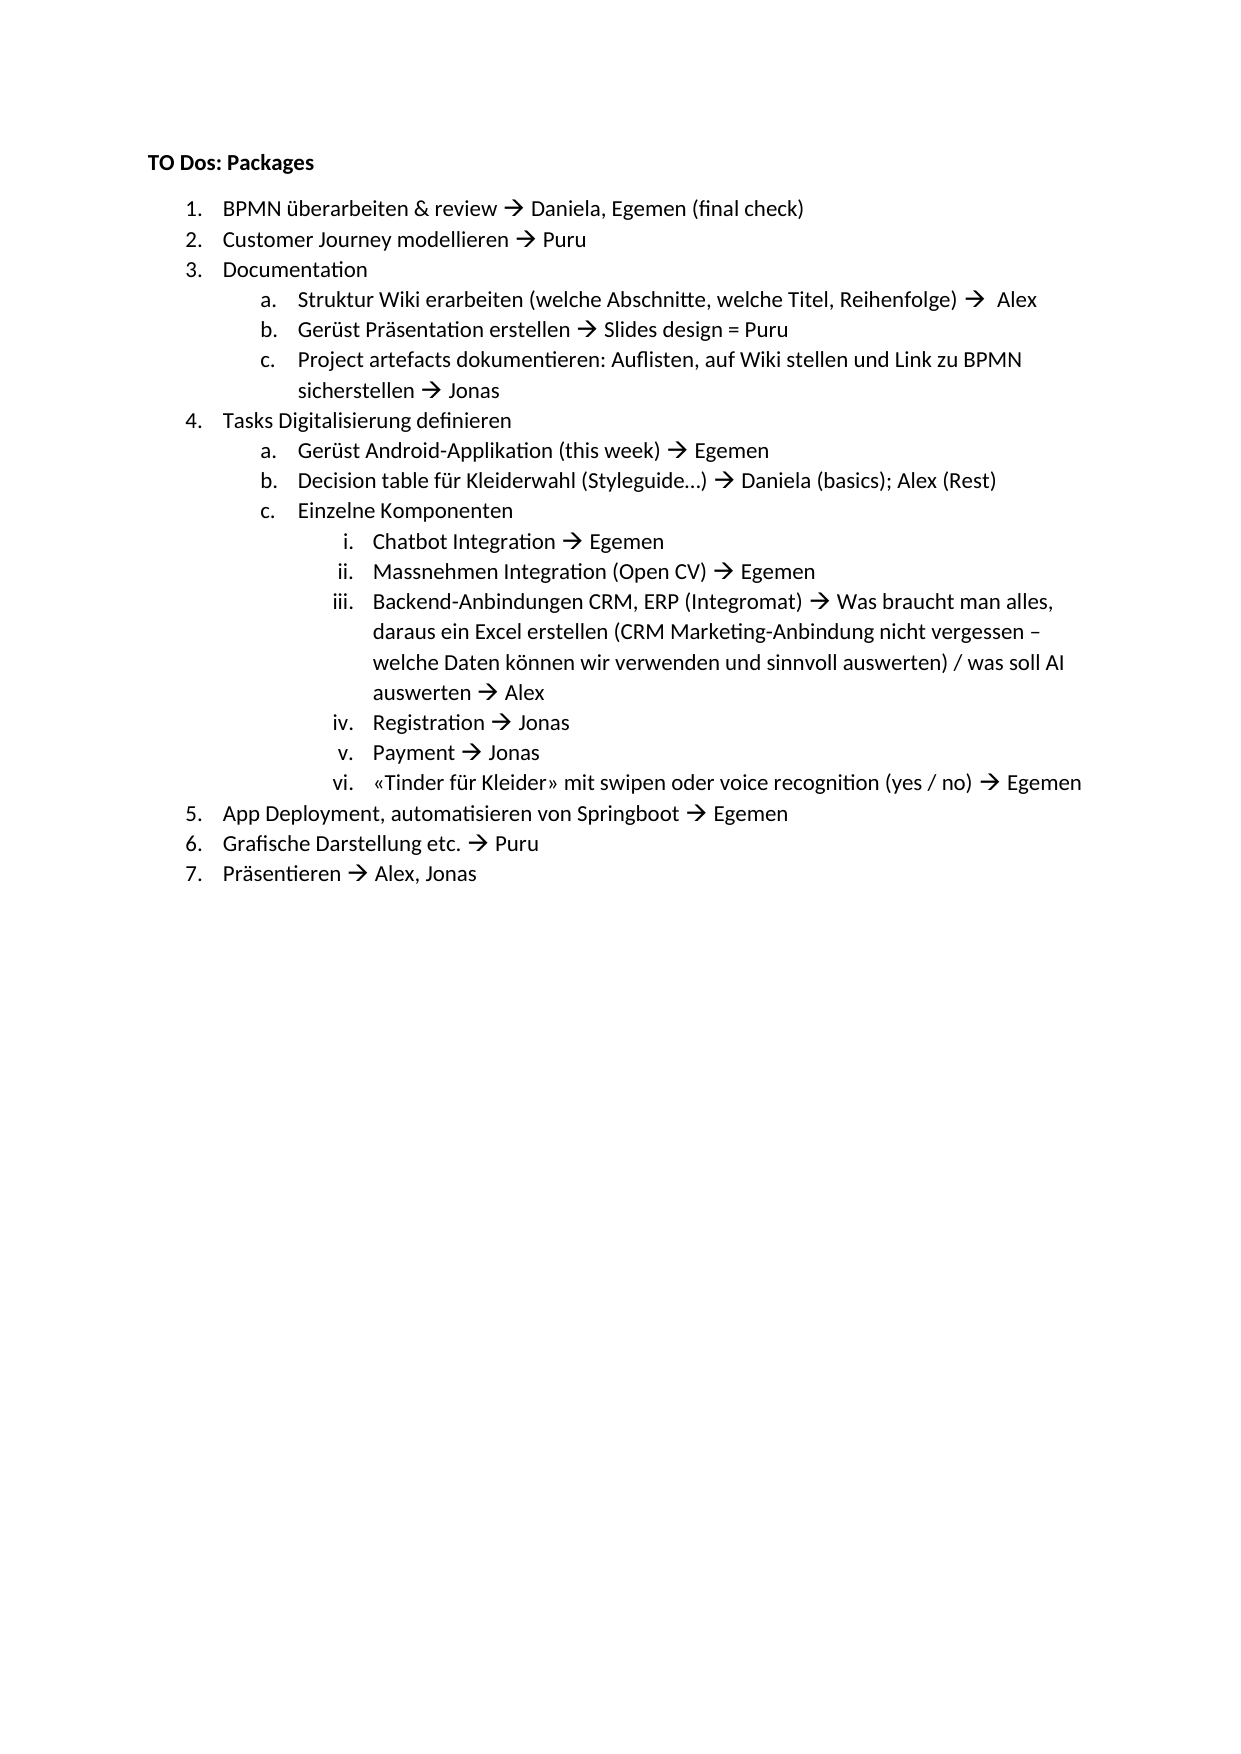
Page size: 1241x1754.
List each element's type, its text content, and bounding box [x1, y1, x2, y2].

list Massnehmen Integration (Open CV) Egemen [354, 557, 1093, 585]
list Decision table für Kleiderwahl (Styleguide…) Daniela (basics); Alex (Rest) [260, 466, 1093, 494]
list «Tinder für Kleider» mit swipen oder voice recognition (yes / no) Egemen [354, 768, 1093, 796]
list Gerüst Android-Applikation (this week) Egemen [260, 436, 1093, 464]
list Documentation [185, 255, 1093, 283]
list Backend-Anbindungen CRM, ERP (Integromat) Was braucht man alles, daraus ein Excel erstellen (CRM Marketing-Anbindung nicht vergessen – welche Daten können wir verwenden und sinnvoll auswerten) / was soll AI auswerten Alex [354, 587, 1093, 706]
list Customer Journey modellieren Puru [185, 225, 1093, 253]
list Grafische Darstellung etc. Puru [185, 829, 1093, 857]
list Chatbot Integration Egemen [354, 527, 1093, 555]
text TO Dos: Packages [148, 148, 1093, 176]
list Tasks Digitalisierung definieren [185, 406, 1093, 434]
list Registration Jonas [354, 708, 1093, 736]
list Präsentieren Alex, Jonas [185, 859, 1093, 887]
list Struktur Wiki erarbeiten (welche Abschnitte, welche Titel, Reihenfolge) Alex [260, 285, 1093, 313]
list Payment Jonas [354, 738, 1093, 766]
list Gerüst Präsentation erstellen Slides design = Puru [260, 315, 1093, 343]
list Einzelne Komponenten [260, 497, 1093, 524]
list Project artefacts dokumentieren: Auflisten, auf Wiki stellen und Link zu BPMN sicherstellen Jonas [260, 346, 1093, 404]
list BPMN überarbeiten & review Daniela, Egemen (final check) [185, 194, 1093, 222]
list App Deployment, automatisieren von Springboot Egemen [185, 799, 1093, 827]
